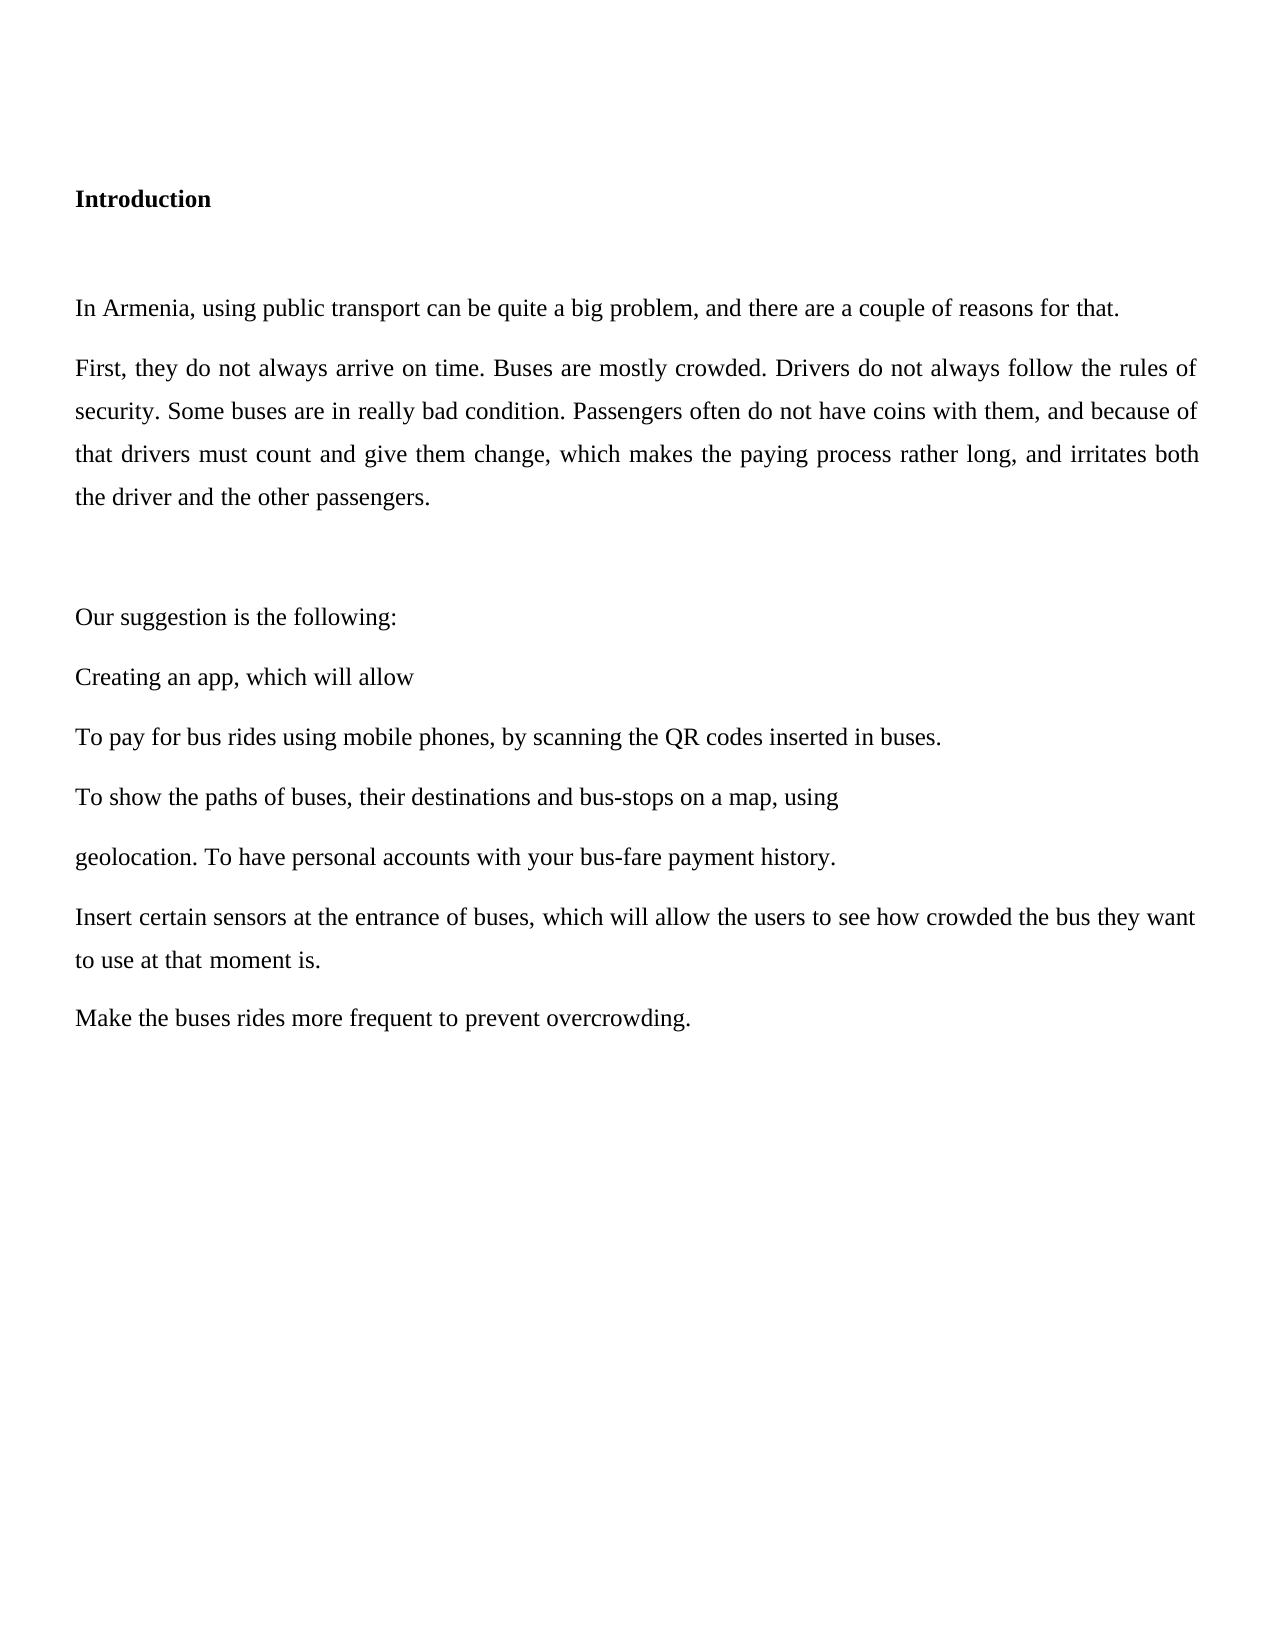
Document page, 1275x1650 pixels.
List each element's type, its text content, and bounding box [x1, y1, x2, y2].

text In Armenia, using public transport can be quite a big problem, and there are a couple of reasons for that. [75, 293, 1275, 322]
text Insert certain sensors at the entrance of buses, which will allow the users to see how crowded the bus they want to use at that moment is. [75, 902, 1198, 974]
text To pay for bus rides using mobile phones, by scanning the QR codes inserted in buses. To show the paths of buses, their destinations and bus-stops on a map, using geolocation. To have personal accounts with your bus-fare payment history. [75, 722, 964, 871]
text Make the buses rides more frequent to prevent overcrowding. [75, 1003, 1275, 1032]
text Introduction [75, 184, 1275, 213]
text Our suggestion is the following: [75, 602, 1275, 631]
text Creating an app, which will allow [75, 662, 1275, 691]
text First, they do not always arrive on time. Buses are mostly crowded. Drivers do not always follow the rules of security. Some buses are in really bad condition. Passengers often do not have coins with them, and because of that drivers must count and give them change, which makes the paying process rather long, and irritates both the driver and the other passengers. [75, 353, 1199, 511]
